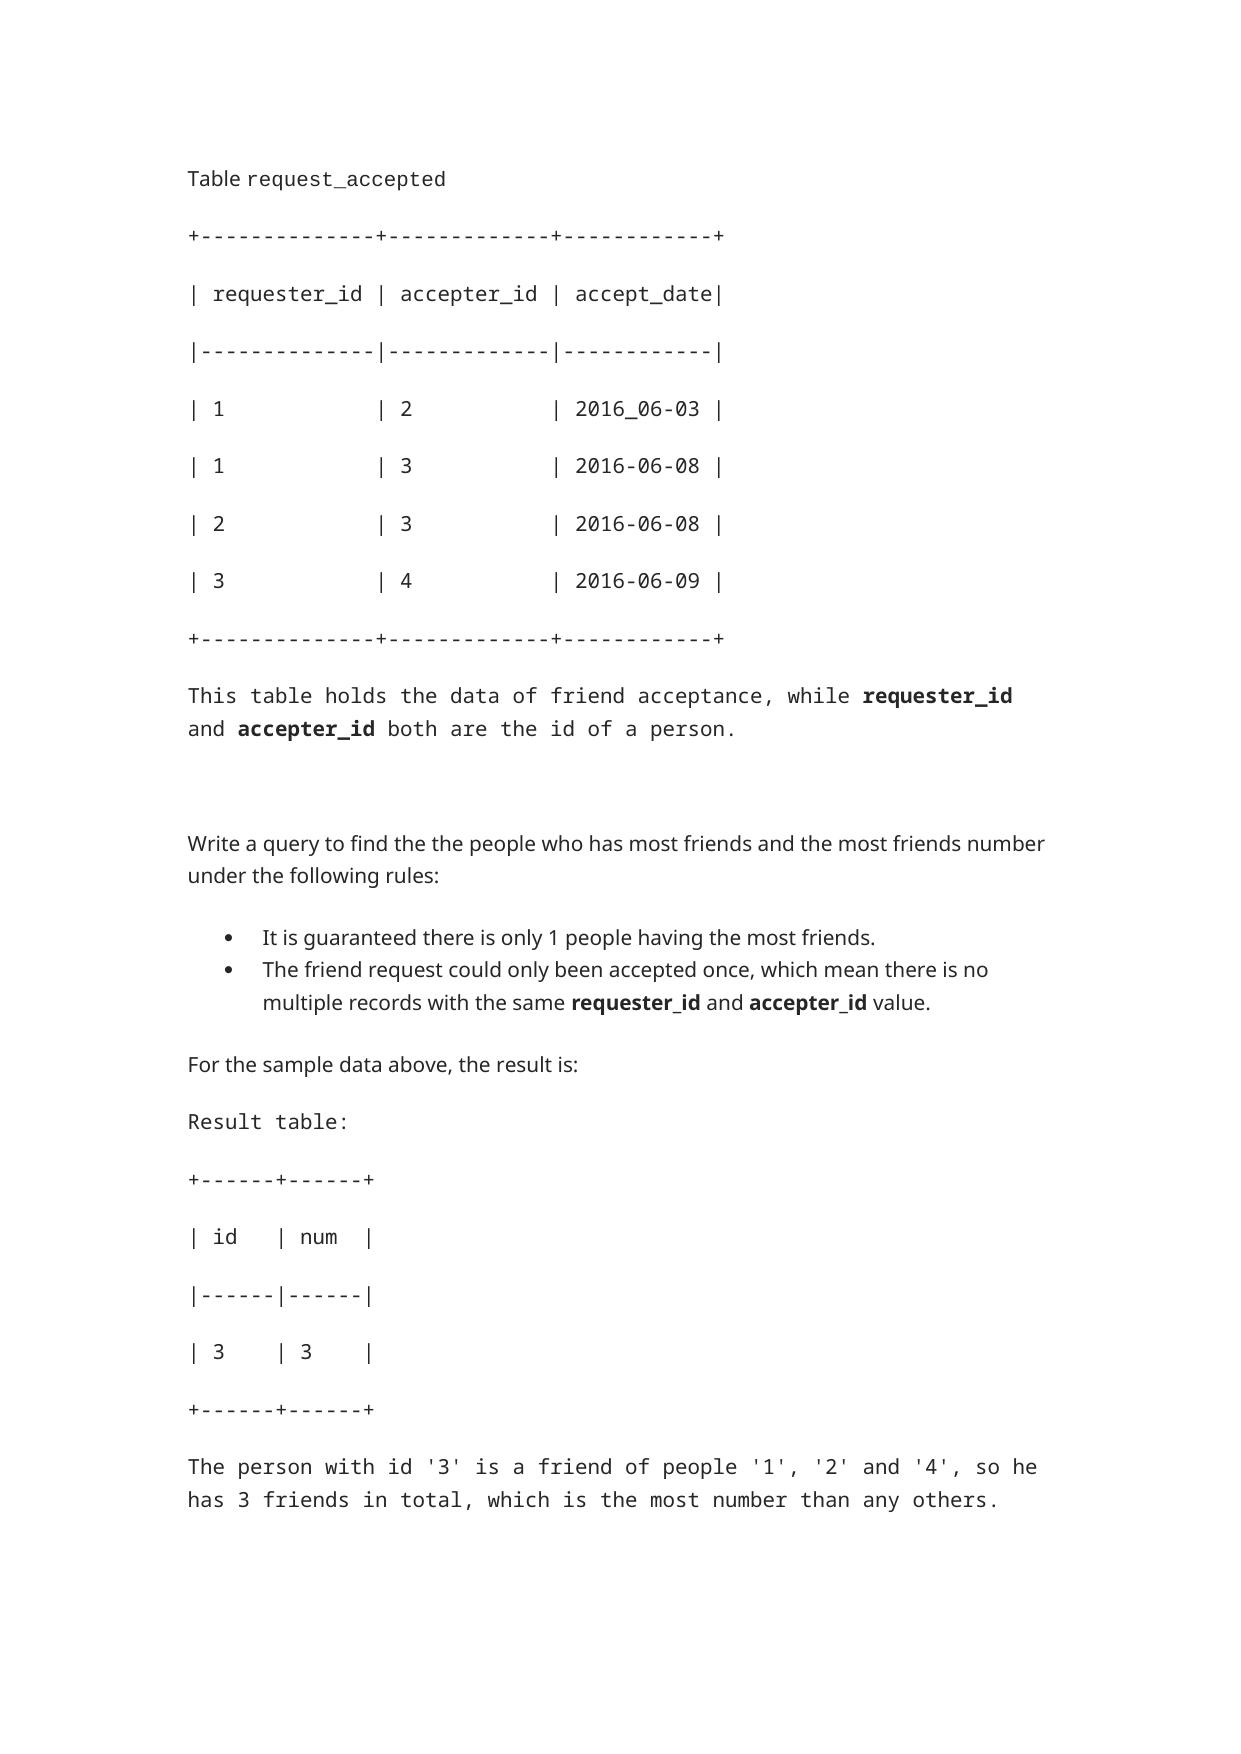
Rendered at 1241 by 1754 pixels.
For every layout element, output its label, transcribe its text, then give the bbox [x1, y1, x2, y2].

text | 3 | 3 | [187, 1335, 1053, 1368]
text +------+------+ [187, 1393, 1053, 1425]
text This table holds the data of friend acceptance, while requester_id and accepter_id both are the id of a person. [187, 679, 1053, 744]
text Write a query to find the the people who has most friends and the most friends number under the following rules: [187, 827, 1053, 892]
list The friend request could only been accepted once, which mean there is no multiple records with the same requester_id and accepter_id value. [225, 954, 1053, 1019]
text +--------------+-------------+------------+ [187, 219, 1053, 252]
text | 3 | 4 | 2016-06-09 | [187, 564, 1053, 597]
list It is guaranteed there is only 1 people having the most friends. [225, 921, 1053, 954]
text | 1 | 3 | 2016-06-08 | [187, 449, 1053, 482]
text +------+------+ [187, 1163, 1053, 1195]
text | 2 | 3 | 2016-06-08 | [187, 507, 1053, 539]
text |--------------|-------------|------------| [187, 334, 1053, 367]
text | requester_id | accepter_id | accept_date| [187, 277, 1053, 309]
text The person with id '3' is a friend of people '1', '2' and '4', so he has 3 friends in total, which is the most number than any others. [187, 1450, 1053, 1515]
text Result table: [187, 1105, 1053, 1138]
text | id | num | [187, 1220, 1053, 1253]
text +--------------+-------------+------------+ [187, 622, 1053, 654]
text Table request_accepted [187, 162, 1053, 194]
text For the sample data above, the result is: [187, 1048, 1053, 1080]
text | 1 | 2 | 2016_06-03 | [187, 392, 1053, 424]
text |------|------| [187, 1278, 1053, 1310]
